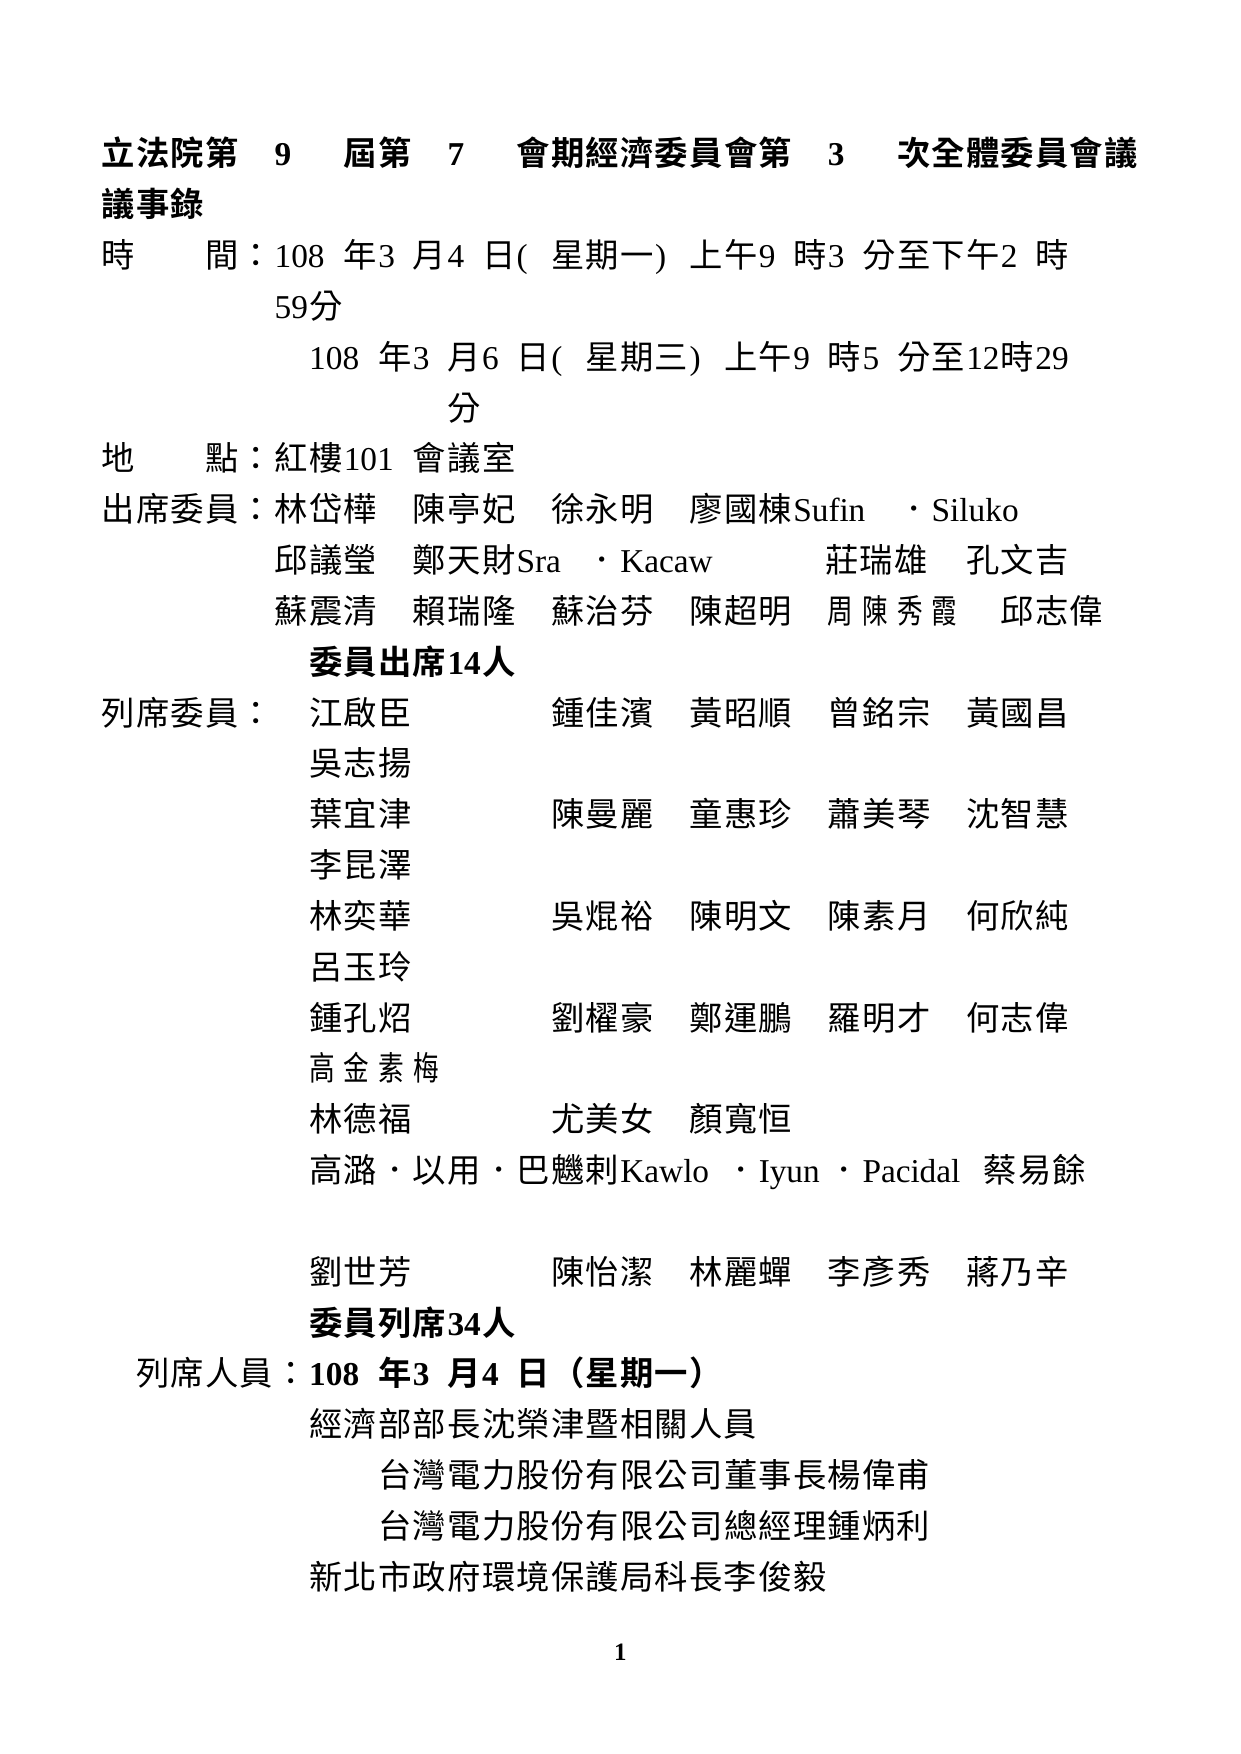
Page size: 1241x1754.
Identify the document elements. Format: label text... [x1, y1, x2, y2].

text 108年3月6日(星期三)上午9時5分至12時29分 [274, 329, 1095, 431]
text 立法院第9屆第7會期經濟委員會第3次全體委員會議議事錄 [101, 126, 1139, 227]
text 台灣電力股份有限公司董事長楊偉甫 [377, 1447, 1139, 1498]
text 地 點：紅樓101會議室 [101, 431, 1095, 482]
text 時 間：108年3月4日(星期一)上午9時3分至下午2時59分 [101, 227, 1095, 329]
text 列席委員： 江啟臣 鍾佳濱 黃昭順 曾銘宗 黃國昌 吳志揚 葉宜津 陳曼麗 童惠珍 蕭美琴 沈智慧 李昆澤 林奕華 吳焜裕 陳明文 陳素月 何欣純 呂玉玲 鍾孔炤 劉櫂豪 鄭運鵬 羅明才 何志偉 高金素梅 林德福 尤美女 顏寬恒 高潞．以用．巴魕剌Kawlo．Iyun．Pacidal 蔡易餘 劉世芳 陳怡潔 林麗蟬 李彥秀 蔣乃辛 委員列席34人 [101, 685, 1104, 1346]
text 台灣電力股份有限公司總經理鍾炳利 [377, 1498, 1139, 1549]
text 委員出席14人 [274, 634, 1104, 685]
text 新北市政府環境保護局科長李俊毅 [308, 1549, 1139, 1600]
text 列席人員：108年3月4日（星期一） 經濟部部長沈榮津暨相關人員 [134, 1346, 1139, 1447]
text 出席委員：林岱樺 陳亭妃 徐永明 廖國棟Sufin．Siluko 邱議瑩 鄭天財Sra．Kacaw 莊瑞雄 孔文吉 蘇震清 賴瑞隆 蘇治芬 陳超明 周陳秀霞 邱志偉 [101, 482, 1104, 634]
